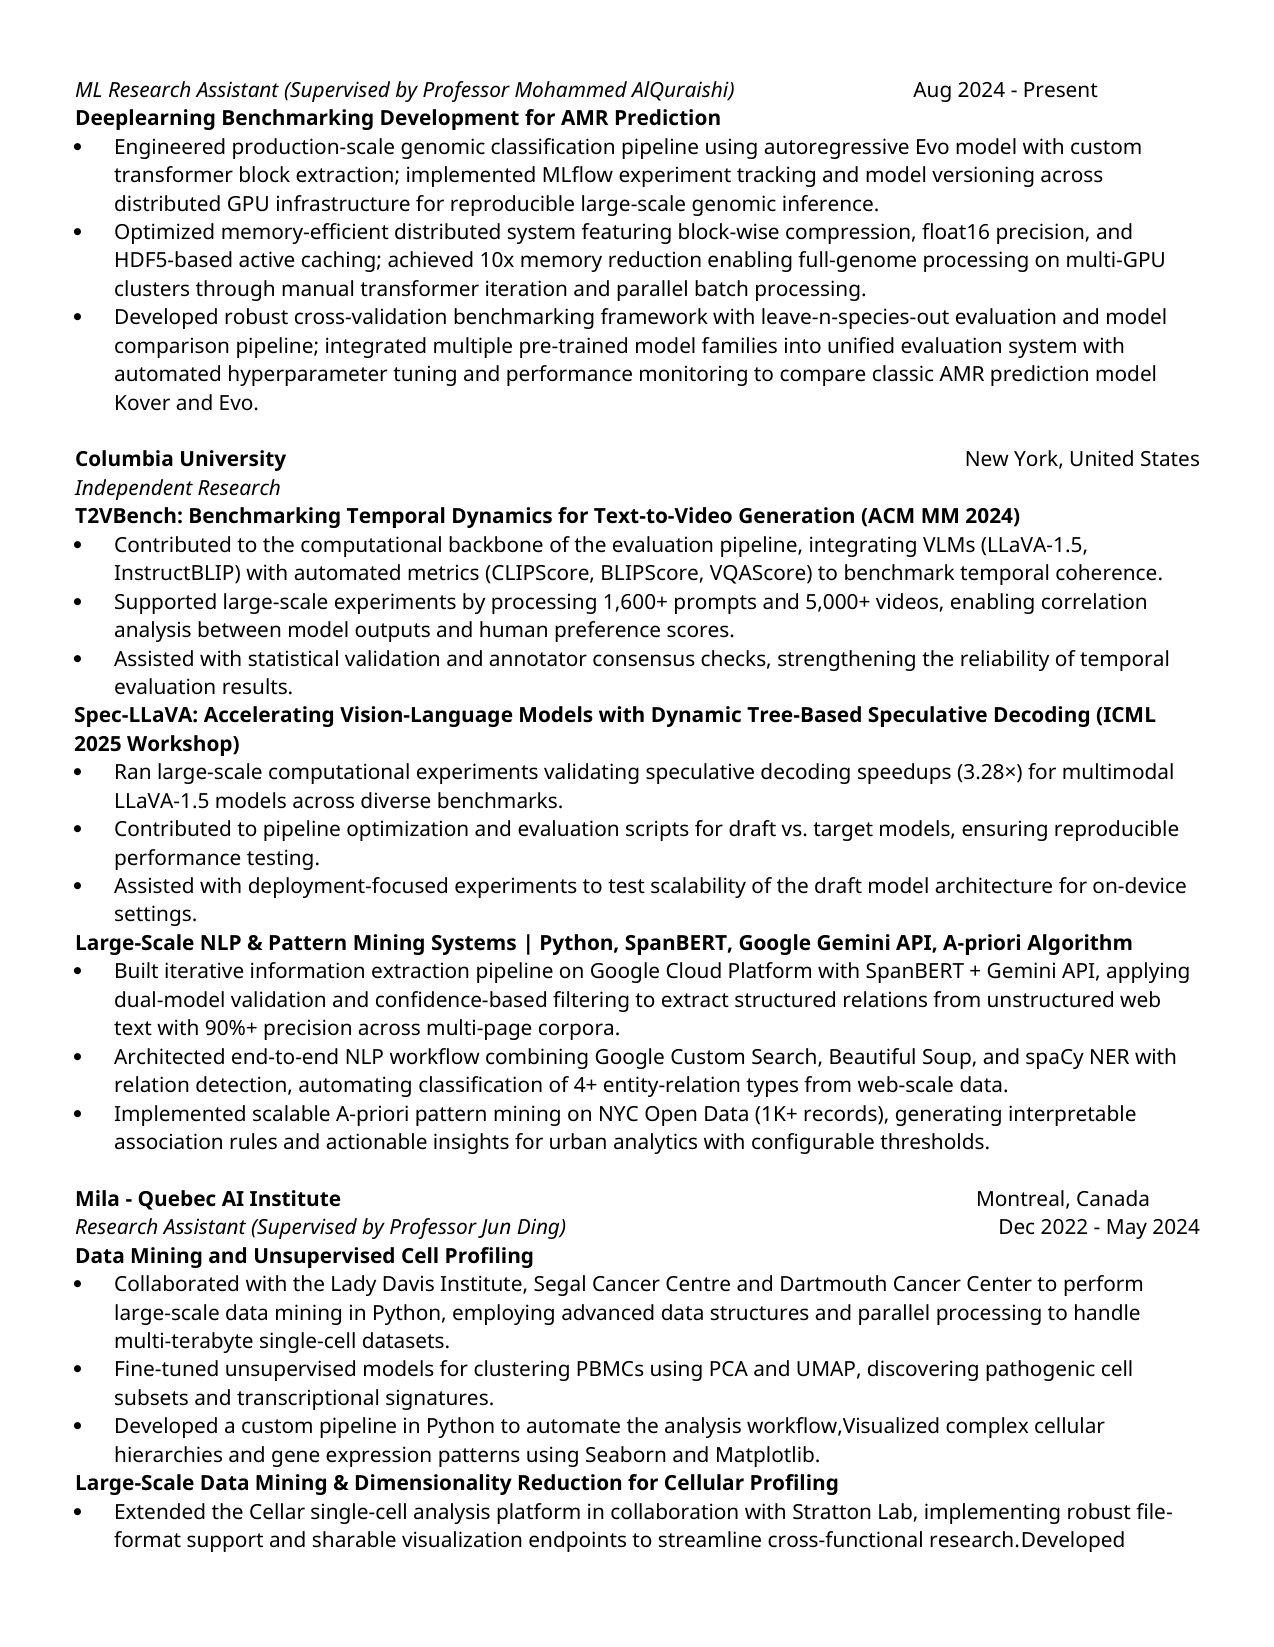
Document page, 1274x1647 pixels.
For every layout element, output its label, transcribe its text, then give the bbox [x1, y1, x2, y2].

text ML Research Assistant (Supervised by Professor Mohammed AlQuraishi) Aug 2024 - Present [75, 75, 1198, 103]
list Spec-LLaVA: Accelerating Vision-Language Models with Dynamic Tree-Based Speculative Decoding (ICML 2025 Workshop) [74, 701, 1198, 757]
text Independent Research [75, 473, 1198, 501]
list Collaborated with the Lady Davis Institute, Segal Cancer Centre and Dartmouth Cancer Center to perform large-scale data mining in Python, employing advanced data structures and parallel processing to handle multi-terabyte single-cell datasets. [74, 1269, 1198, 1354]
list Engineered production-scale genomic classification pipeline using autoregressive Evo model with custom transformer block extraction; implemented MLflow experiment tracking and model versioning across distributed GPU infrastructure for reproducible large-scale genomic inference. [74, 132, 1198, 217]
list Contributed to pipeline optimization and evaluation scripts for draft vs. target models, ensuring reproducible performance testing. [74, 814, 1198, 871]
text Mila - Quebec AI Institute Montreal, Canada [75, 1184, 1198, 1212]
text Columbia University New York, United States [75, 444, 1198, 473]
text Research Assistant (Supervised by Professor Jun Ding) Dec 2022 - May 2024 [75, 1212, 1198, 1241]
list Developed robust cross-validation benchmarking framework with leave-n-species-out evaluation and model comparison pipeline; integrated multiple pre-trained model families into unified evaluation system with automated hyperparameter tuning and performance monitoring to compare classic AMR prediction model Kover and Evo. [74, 302, 1198, 416]
list Architected end-to-end NLP workflow combining Google Custom Search, Beautiful Soup, and spaCy NER with relation detection, automating classification of 4+ entity-relation types from web-scale data. [74, 1042, 1198, 1099]
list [74, 1497, 1198, 1554]
list Fine-tuned unsupervised models for clustering PBMCs using PCA and UMAP, discovering pathogenic cell subsets and transcriptional signatures. [74, 1354, 1198, 1411]
text T2VBench: Benchmarking Temporal Dynamics for Text-to-Video Generation (ACM MM 2024) [75, 501, 1198, 530]
text Large-Scale NLP & Pattern Mining Systems | Python, SpanBERT, Google Gemini API, A-priori Algorithm [75, 928, 1198, 956]
list Built iterative information extraction pipeline on Google Cloud Platform with SpanBERT + Gemini API, applying dual-model validation and confidence-based filtering to extract structured relations from unstructured web text with 90%+ precision across multi-page corpora. [74, 956, 1198, 1042]
list Supported large-scale experiments by processing 1,600+ prompts and 5,000+ videos, enabling correlation analysis between model outputs and human preference scores. [74, 587, 1198, 644]
text Deeplearning Benchmarking Development for AMR Prediction [75, 103, 1198, 132]
list Implemented scalable A-priori pattern mining on NYC Open Data (1K+ records), generating interpretable association rules and actionable insights for urban analytics with configurable thresholds. [74, 1099, 1198, 1156]
list Assisted with statistical validation and annotator consensus checks, strengthening the reliability of temporal evaluation results. [74, 644, 1198, 701]
list Assisted with deployment-focused experiments to test scalability of the draft model architecture for on-device settings. [74, 871, 1198, 928]
list Optimized memory-efficient distributed system featuring block-wise compression, float16 precision, and HDF5-based active caching; achieved 10x memory reduction enabling full-genome processing on multi-GPU clusters through manual transformer iteration and parallel batch processing. [74, 217, 1198, 302]
list Ran large-scale computational experiments validating speculative decoding speedups (3.28×) for multimodal LLaVA-1.5 models across diverse benchmarks. [74, 757, 1198, 814]
list Developed a custom pipeline in Python to automate the analysis workflow,Visualized complex cellular hierarchies and gene expression patterns using Seaborn and Matplotlib. [74, 1411, 1198, 1468]
text Data Mining and Unsupervised Cell Profiling [75, 1241, 1198, 1269]
text Large-Scale Data Mining & Dimensionality Reduction for Cellular Profiling [75, 1468, 1198, 1497]
list Contributed to the computational backbone of the evaluation pipeline, integrating VLMs (LLaVA-1.5, InstructBLIP) with automated metrics (CLIPScore, BLIPScore, VQAScore) to benchmark temporal coherence. [74, 530, 1198, 587]
